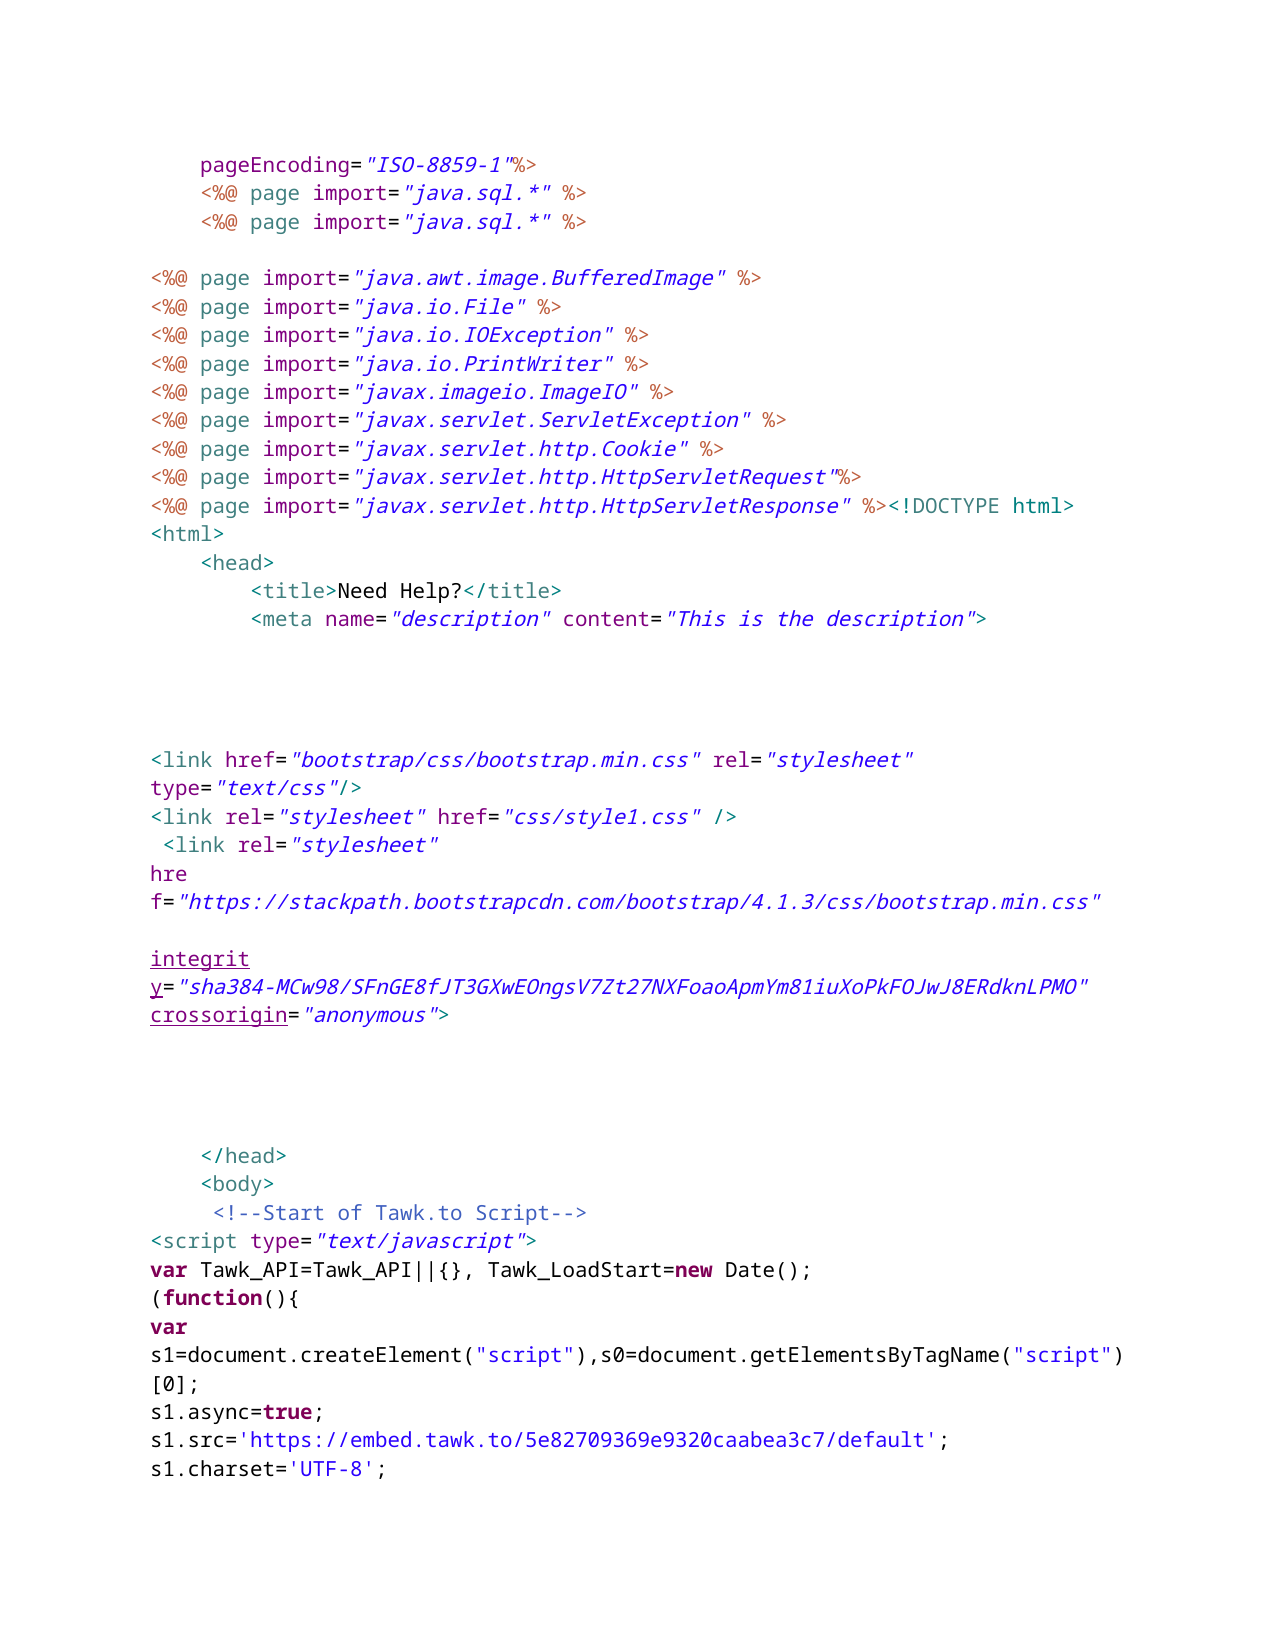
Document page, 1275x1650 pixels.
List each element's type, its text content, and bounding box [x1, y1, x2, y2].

text <%@ page import="java.sql.*" %> [150, 207, 1125, 235]
text <%@ page import="javax.servlet.http.HttpServletRequest"%> [150, 462, 1125, 491]
text <%@ page import="javax.servlet.http.HttpServletResponse" %><!DOCTYPE html> [150, 491, 1125, 519]
text (function(){ [150, 1283, 1125, 1312]
text s1.charset='UTF-8'; [150, 1454, 1125, 1482]
text <%@ page import="javax.imageio.ImageIO" %> [150, 377, 1125, 406]
text <%@ page import="java.io.File" %> [150, 292, 1125, 320]
text integrity="sha384-MCw98/SFnGE8fJT3GXwEOngsV7Zt27NXFoaoApmYm81iuXoPkFOJwJ8ERdknLPMO" crossorigin="anonymous"> [150, 916, 1125, 1029]
text s1.src='https://embed.tawk.to/5e82709369e9320caabea3c7/default'; [150, 1426, 1125, 1454]
text <%@ page import="java.sql.*" %> [150, 178, 1125, 207]
text <html> [150, 519, 1125, 548]
text <link href="bootstrap/css/bootstrap.min.css" rel="stylesheet" type="text/css"/> [150, 745, 1125, 802]
text <%@ page import="javax.servlet.ServletException" %> [150, 406, 1125, 434]
text <link rel="stylesheet" href="https://stackpath.bootstrapcdn.com/bootstrap/4.1.3/css/bootstrap.min.css" [150, 830, 1125, 916]
text var s1=document.createElement("script"),s0=document.getElementsByTagName("script")[0]; [150, 1312, 1125, 1397]
text <%@ page import="java.io.IOException" %> [150, 320, 1125, 349]
text <body> [150, 1169, 1125, 1198]
text <!--Start of Tawk.to Script--> [150, 1198, 1125, 1226]
text <%@ page import="javax.servlet.http.Cookie" %> [150, 434, 1125, 462]
text <link rel="stylesheet" href="css/style1.css" /> [150, 802, 1125, 830]
text <head> [150, 548, 1125, 576]
text <meta name="description" content="This is the description"> [150, 604, 1125, 633]
text </head> [150, 1141, 1125, 1169]
text s1.async=true; [150, 1397, 1125, 1426]
text <title>Need Help?</title> [150, 576, 1125, 604]
text var Tawk_API=Tawk_API||{}, Tawk_LoadStart=new Date(); [150, 1255, 1125, 1283]
text <%@ page import="java.io.PrintWriter" %> [150, 349, 1125, 377]
text pageEncoding="ISO-8859-1"%> [150, 150, 1125, 178]
text <%@ page import="java.awt.image.BufferedImage" %> [150, 263, 1125, 292]
text <script type="text/javascript"> [150, 1226, 1125, 1255]
